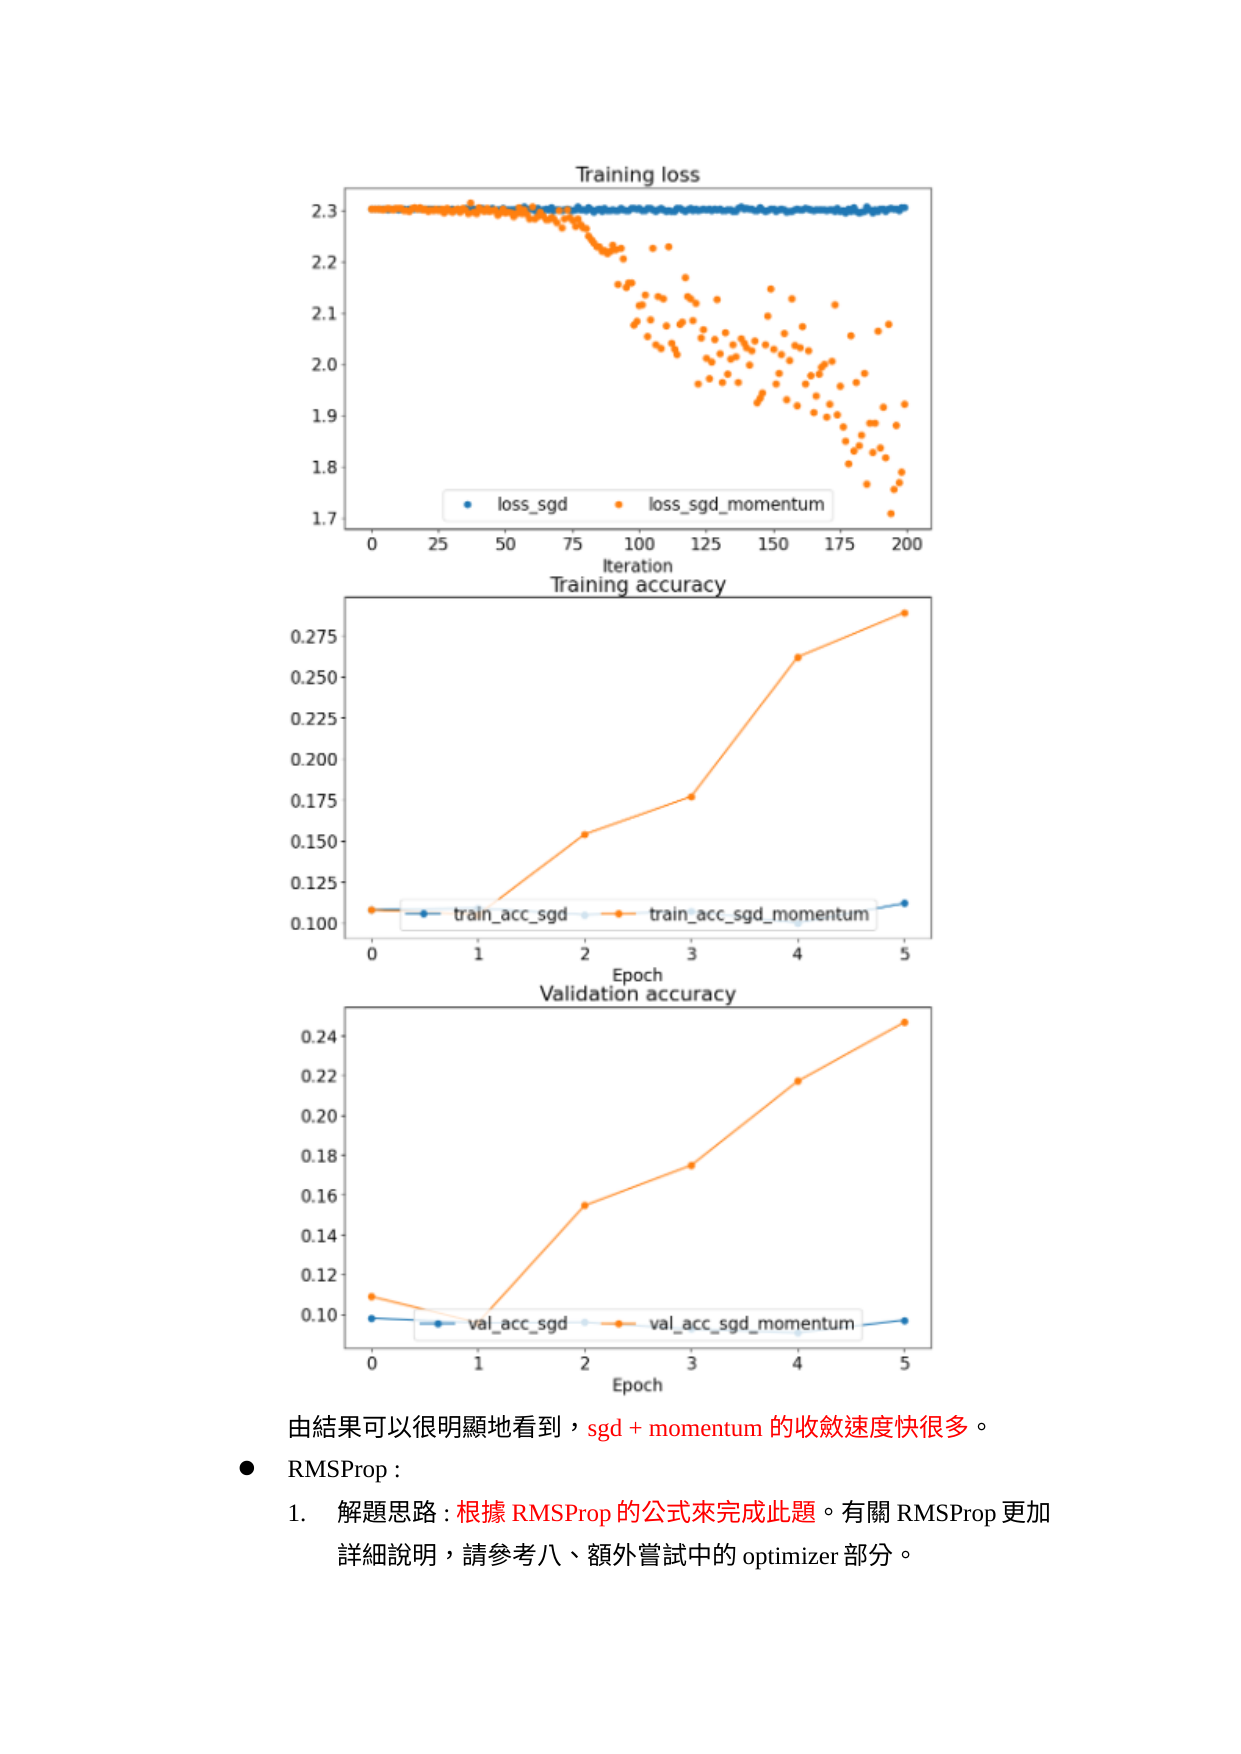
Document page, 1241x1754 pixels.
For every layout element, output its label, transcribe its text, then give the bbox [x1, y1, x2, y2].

list RMSProp : [237, 1450, 1053, 1487]
list 由結果可以很明顯地看到，sgd + momentum 的收斂速度快很多。 [287, 1407, 1053, 1444]
picture [287, 164, 937, 1399]
list 解題思路 : 根據RMSProp的公式來完成此題。有關RMSProp更加詳細說明，請參考八、額外嘗試中的optimizer部分。 [287, 1492, 1053, 1572]
